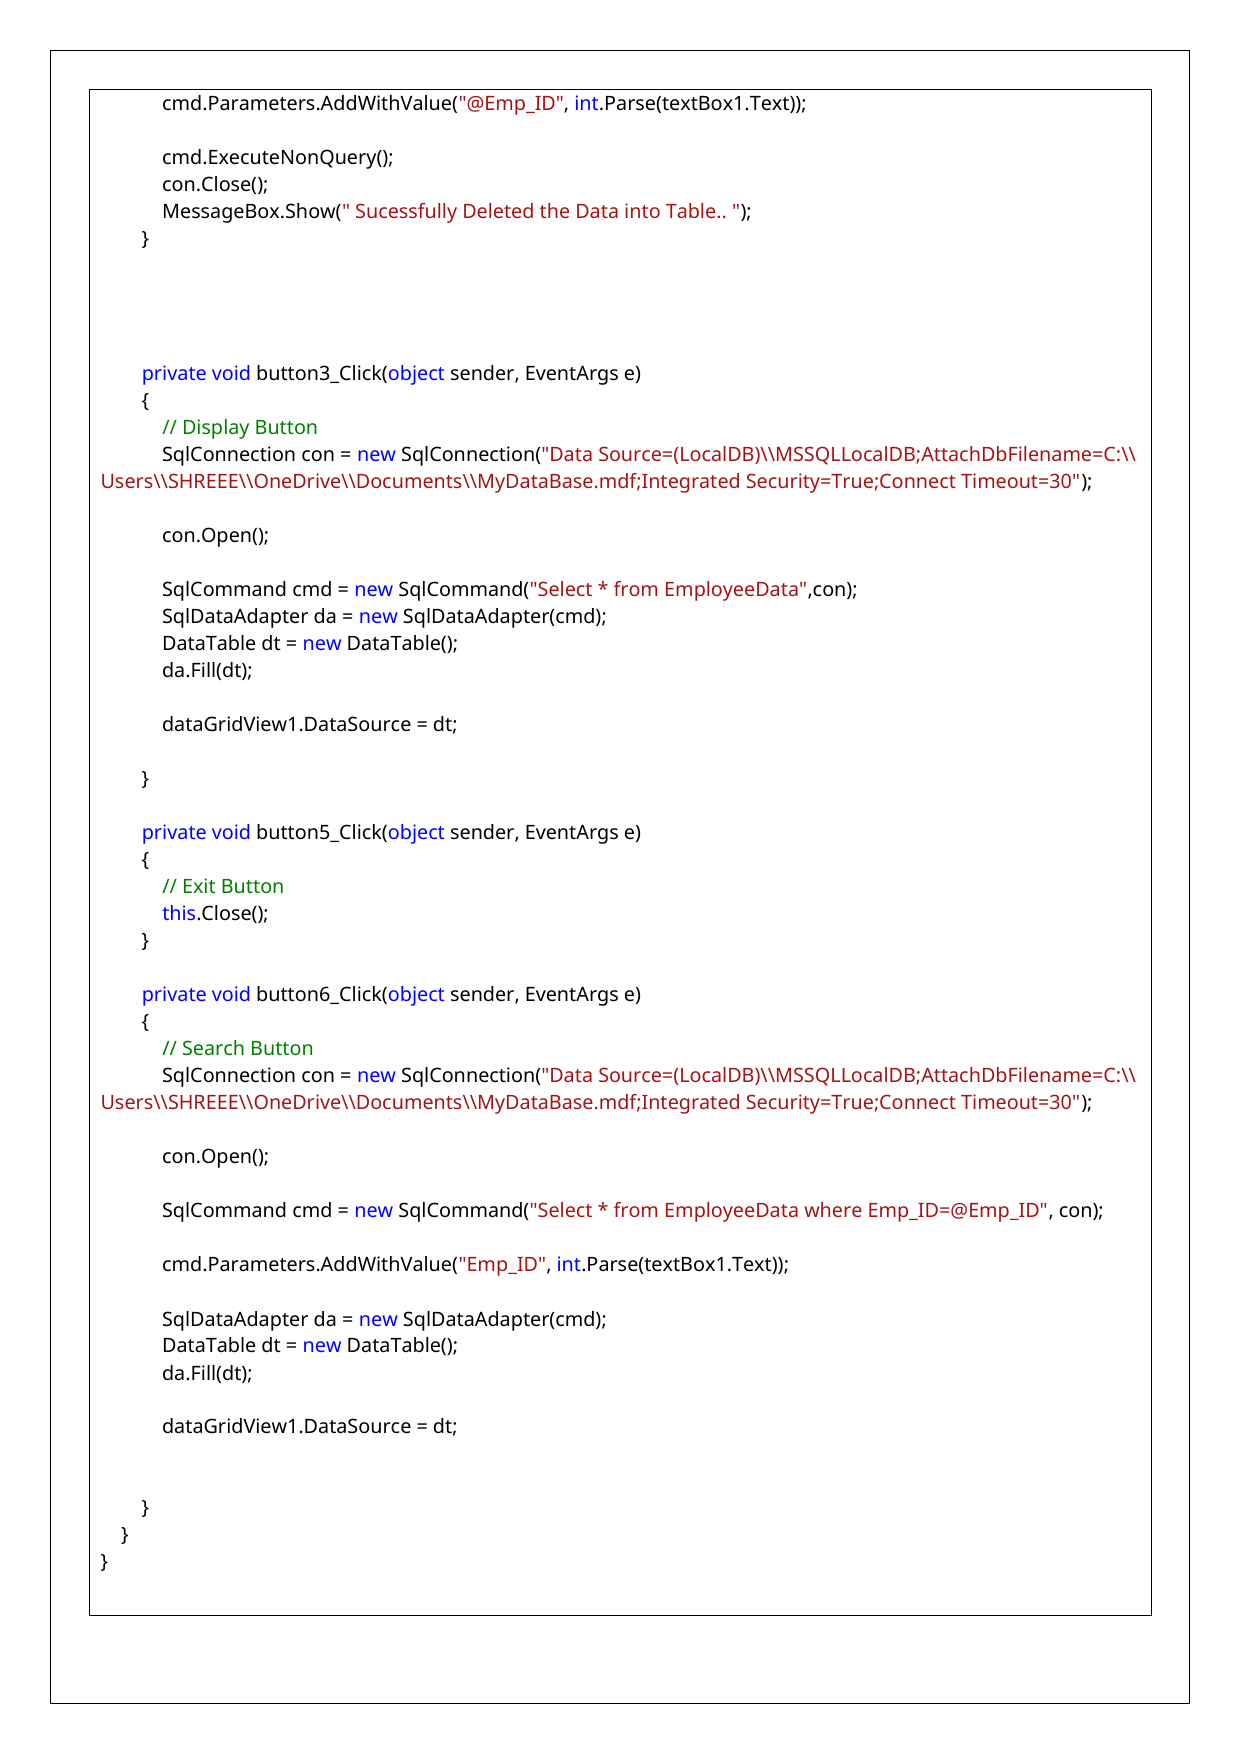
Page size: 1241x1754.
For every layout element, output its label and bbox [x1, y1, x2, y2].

table_header [90, 90, 1151, 1615]
